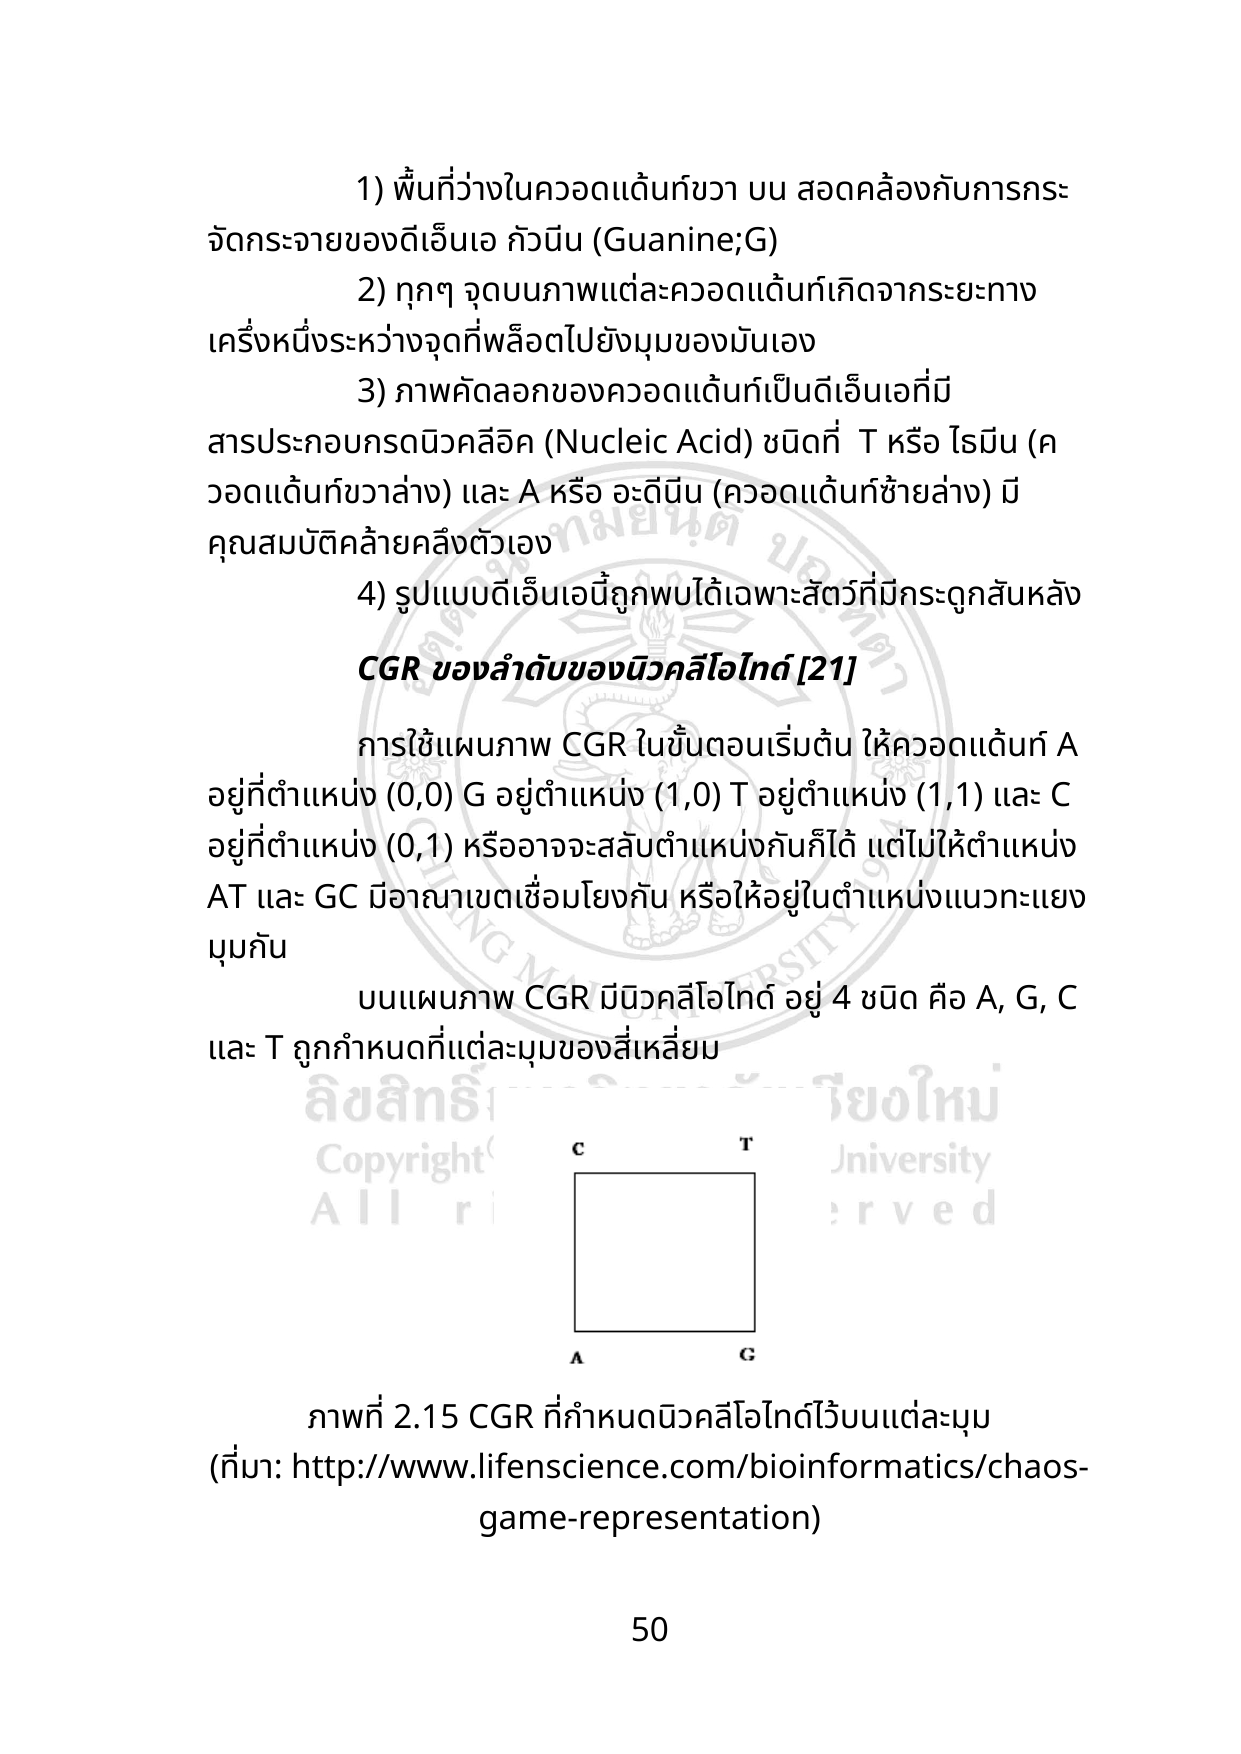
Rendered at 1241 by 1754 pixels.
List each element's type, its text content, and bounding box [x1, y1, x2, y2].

text การใช้แผนภาพ CGR ในขั้นตอนเริ่มต้น ให้ควอดแด้นท์ A อยู่ที่ตำแหน่ง (0,0) G อยู่ตำแหน่ง (1,0) T อยู่ตำแหน่ง (1,1) และ C อยู่ที่ตำแหน่ง (0,1) หรืออาจจะสลับตำแหน่งกันก็ได้ แต่ไม่ให้ตำแหน่ง AT และ GC มีอาณาเขตเชื่อมโยงกัน หรือให้อยู่ในตำแหน่งแนวทะแยงมุมกัน [207, 721, 1092, 973]
text 3) ภาพคัดลอกของควอดแด้นท์เป็นดีเอ็นเอที่มีสารประกอบกรดนิวคลีอิค (Nucleic Acid) ชนิดที่ T หรือ ไธมีน (ควอดแด้นท์ขวาล่าง) และ A หรือ อะดีนีน (ควอดแด้นท์ซ้ายล่าง) มีคุณสมบัติคล้ายคลึงตัวเอง [207, 367, 1092, 569]
text บนแผนภาพ CGR มีนิวคลีโอไทด์ อยู่ 4 ชนิด คือ A, G, C และ T ถูกกำหนดที่แต่ละมุมของสี่เหลี่ยม [207, 973, 1092, 1075]
picture [206, 229, 1093, 1482]
text (ที่มา: http://www.lifenscience.com/bioinformatics/chaos-game-representation) [207, 1443, 1092, 1539]
list พื้นที่ว่างในควอดแด้นท์ขวา บน สอดคล้องกับการกระจัดกระจายของดีเอ็นเอ กัวนีน (Guanine;G) [207, 165, 1092, 266]
text 2) ทุกๆ จุดบนภาพแต่ละควอดแด้นท์เกิดจากระยะทางเครึ่งหนึ่งระหว่างจุดที่พล็อตไปยังมุมของมันเอง [207, 266, 1092, 367]
text CGR ของลำดับของนิวคลีโอไทด์ [21] [207, 645, 1092, 696]
text 4) รูปแบบดีเอ็นเอนี้ถูกพบได้เฉพาะสัตว์ที่มีกระดูกสันหลัง [207, 569, 1092, 620]
text ภาพที่ 2.15 CGR ที่กำหนดนิวคลีโอไทด์ไว้บนแต่ละมุม [207, 1393, 1092, 1443]
